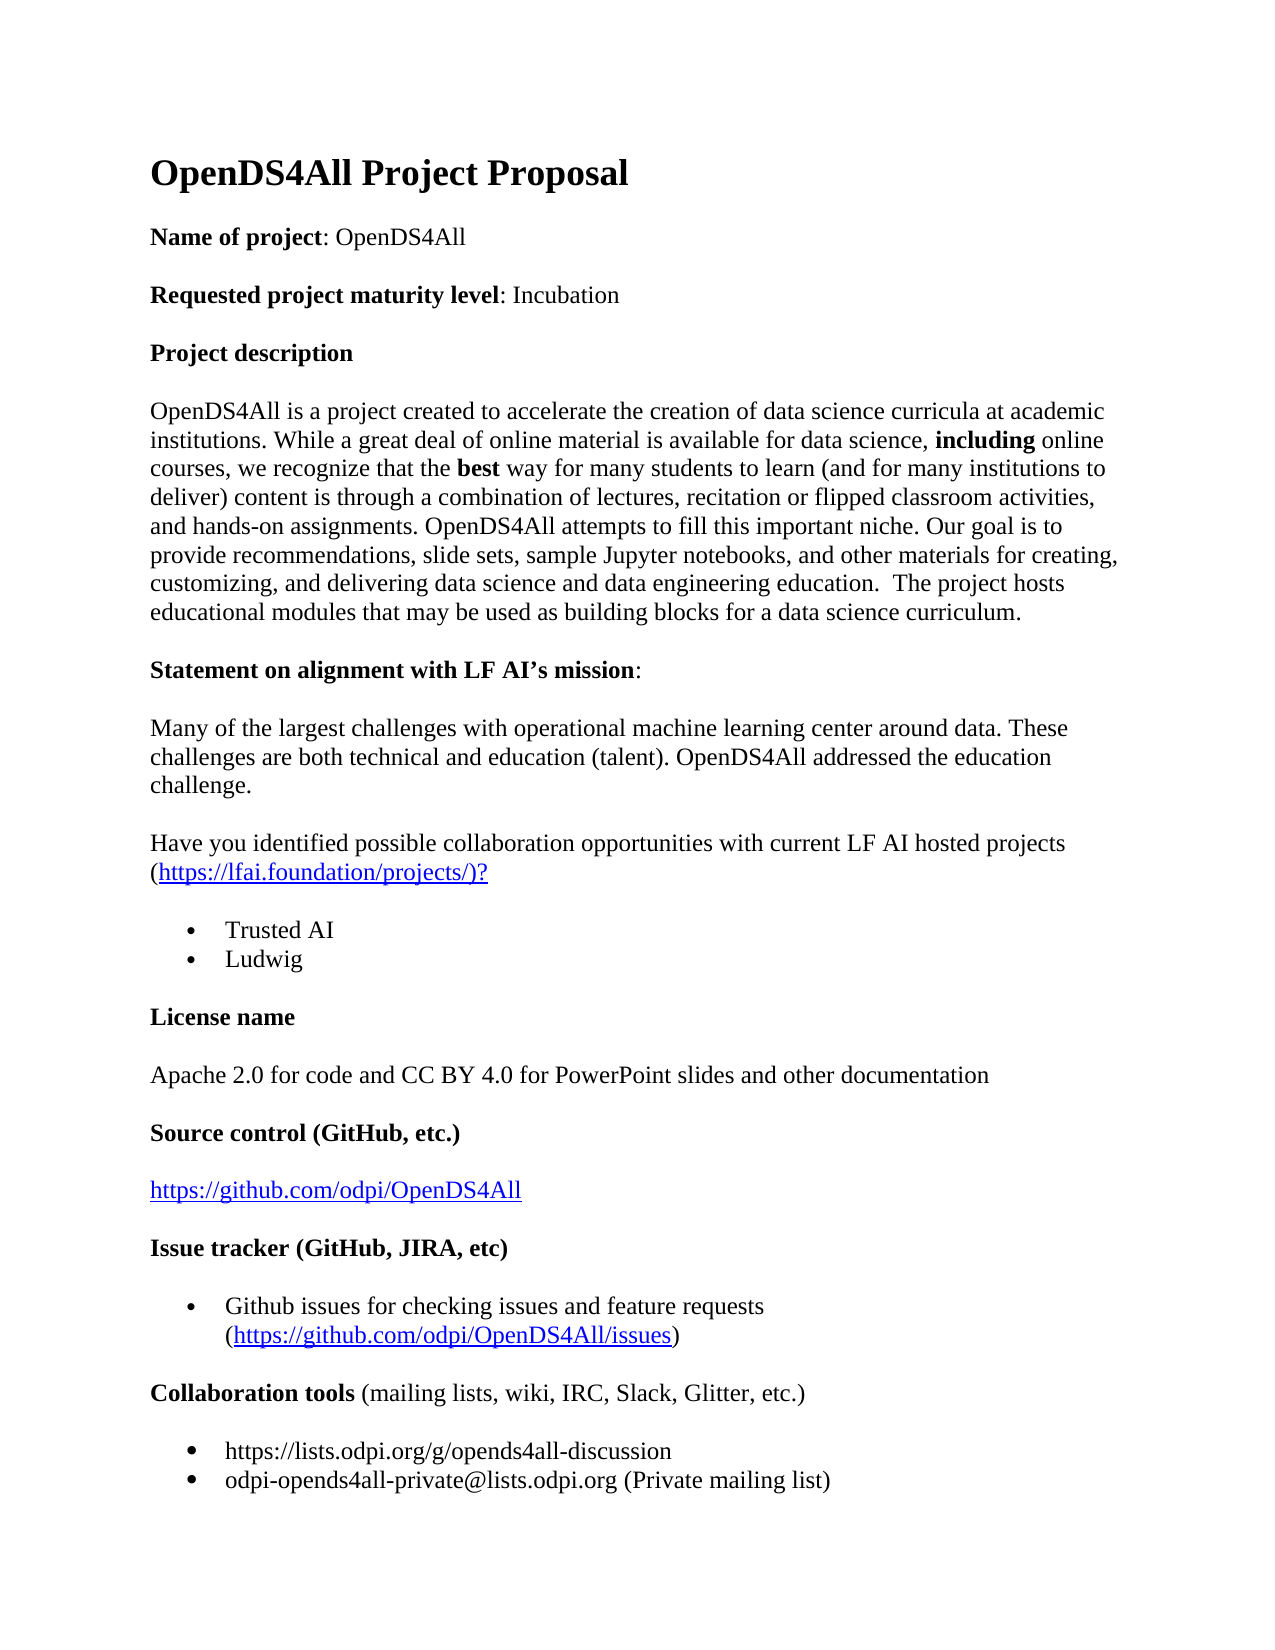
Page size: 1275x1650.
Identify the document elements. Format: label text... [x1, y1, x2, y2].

text Collaboration tools (mailing lists, wiki, IRC, Slack, Glitter, etc.) [150, 1378, 1125, 1407]
text Have you identified possible collaboration opportunities with current LF AI hosted projects (https://lfai.foundation/projects/)? [150, 828, 1125, 886]
text OpenDS4All Project Proposal [150, 150, 1125, 193]
text OpenDS4All is a project created to accelerate the creation of data science curricula at academic institutions. While a great deal of online material is available for data science, including online courses, we recognize that the best way for many students to learn (and for many institutions to deliver) content is through a combination of lectures, recitation or flipped classroom activities, and hands-on assignments. OpenDS4All attempts to fill this important niche. Our goal is to provide recommendations, slide sets, sample Jupyter notebooks, and other materials for creating, customizing, and delivering data science and data engineering education. The project hosts educational modules that may be used as building blocks for a data science curriculum. [150, 396, 1125, 626]
text Issue tracker (GitHub, JIRA, etc) [150, 1233, 1125, 1262]
text Apache 2.0 for code and CC BY 4.0 for PowerPoint slides and other documentation [150, 1060, 1125, 1088]
text Requested project maturity level: Incubation [150, 280, 1125, 309]
list https://lists.odpi.org/g/opends4all-discussion [187, 1436, 1125, 1465]
text License name [150, 1002, 1125, 1031]
list odpi-opends4all-private@lists.odpi.org (Private mailing list) [187, 1465, 1125, 1493]
text Name of project: OpenDS4All [150, 222, 1125, 251]
list Github issues for checking issues and feature requests (https://github.com/odpi/OpenDS4All/issues) [187, 1291, 1125, 1349]
text Statement on alignment with LF AI’s mission: [150, 655, 1125, 684]
list Trusted AI [187, 915, 1125, 944]
text https://github.com/odpi/OpenDS4All [150, 1176, 1125, 1204]
text Source control (GitHub, etc.) [150, 1118, 1125, 1146]
text Many of the largest challenges with operational machine learning center around data. These challenges are both technical and education (talent). OpenDS4All addressed the education challenge. [150, 713, 1125, 799]
text Project description [150, 338, 1125, 367]
list Ludwig [187, 944, 1125, 973]
